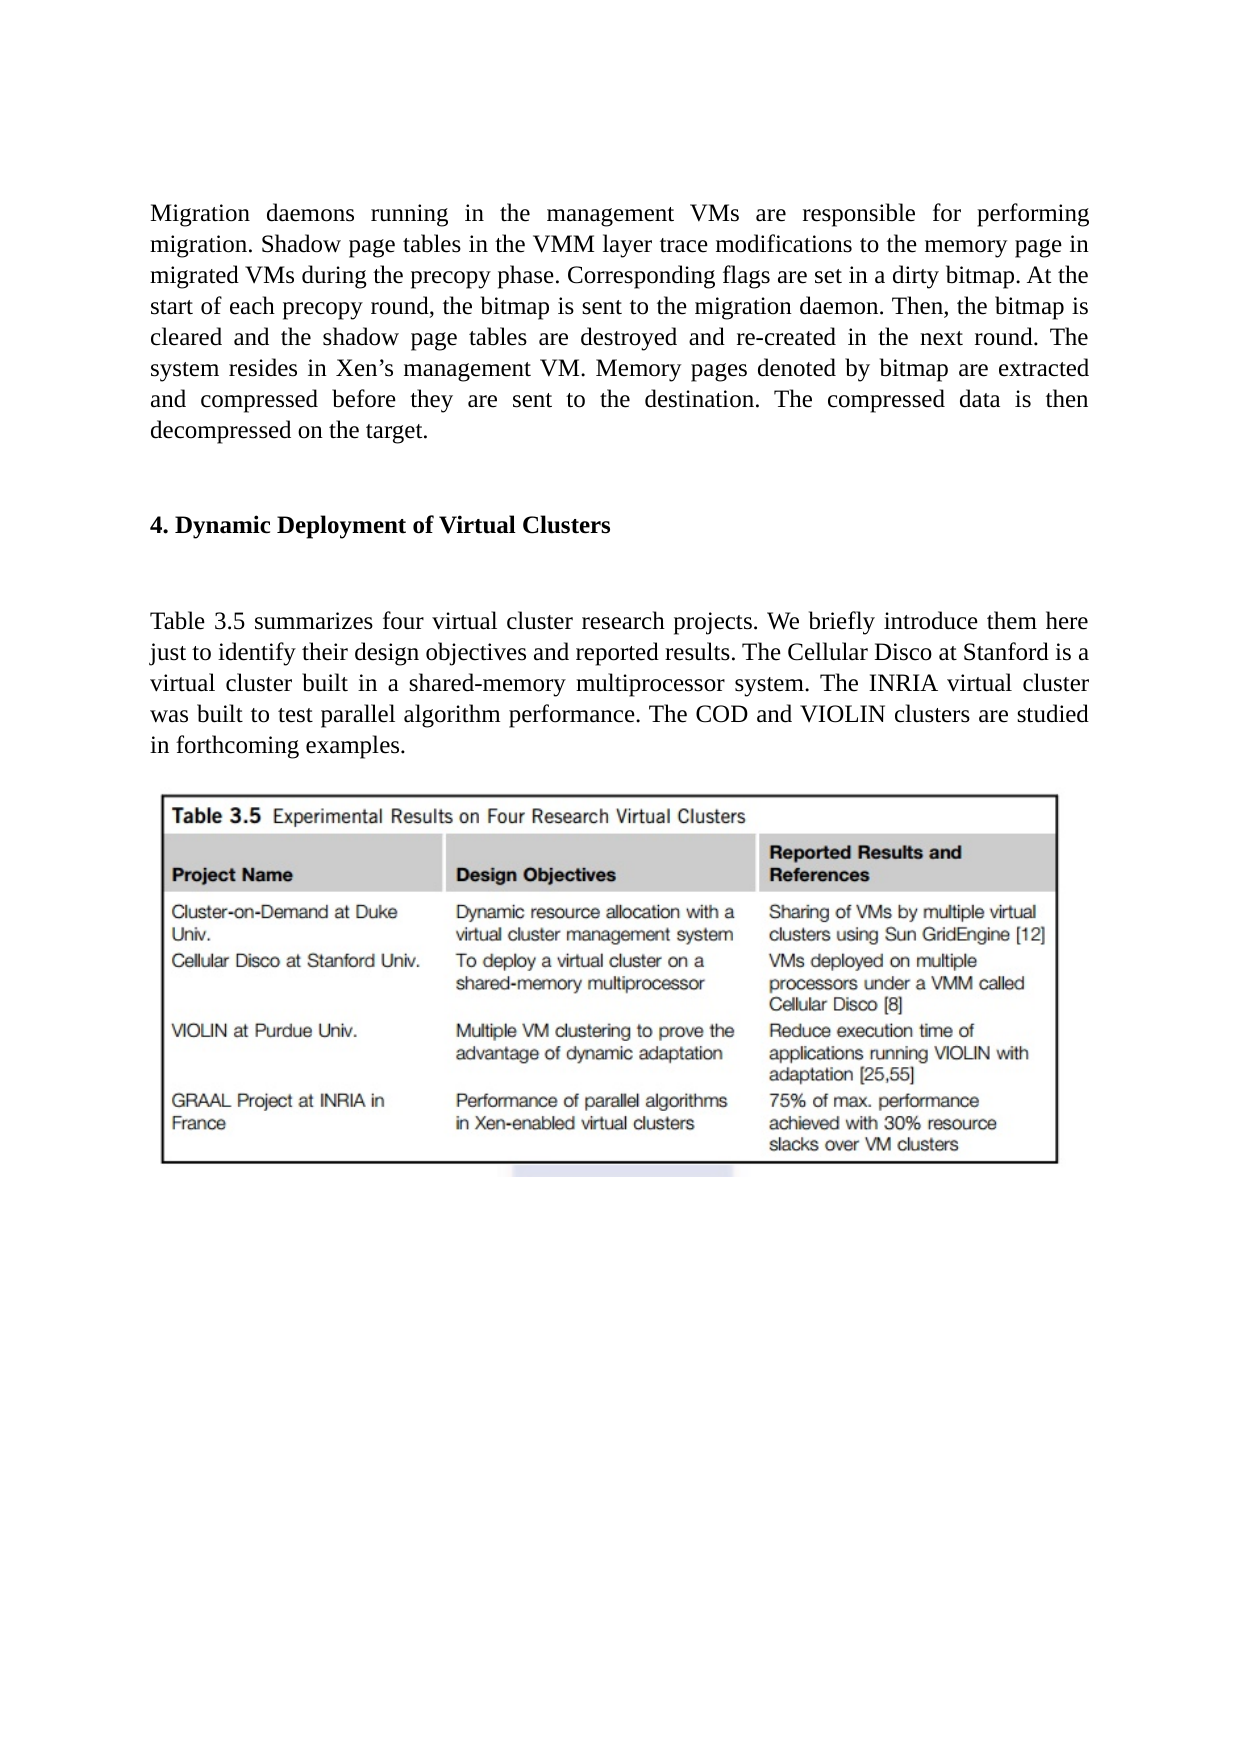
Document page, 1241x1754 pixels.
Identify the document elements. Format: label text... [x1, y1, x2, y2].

picture [150, 777, 1091, 1177]
text Table 3.5 summarizes four virtual cluster research projects. We briefly introduce them here just to identify their design objectives and reported results. The Cellular Disco at Stanford is a virtual cluster built in a shared-memory multiprocessor system. The INRIA virtual cluster was built to test parallel algorithm performance. The COD and VIOLIN clusters are studied in forthcoming examples. [150, 606, 1090, 759]
text Migration daemons running in the management VMs are responsible for performing migration. Shadow page tables in the VMM layer trace modifications to the memory page in migrated VMs during the precopy phase. Corresponding flags are set in a dirty bitmap. At the start of each precopy round, the bitmap is sent to the migration daemon. Then, the bitmap is cleared and the shadow page tables are destroyed and re-created in the next round. The system resides in Xen’s management VM. Memory pages denoted by bitmap are extracted and compressed before they are sent to the destination. The compressed data is then decompressed on the target. [150, 198, 1090, 444]
text 4. Dynamic Deployment of Virtual Clusters [150, 510, 1090, 539]
